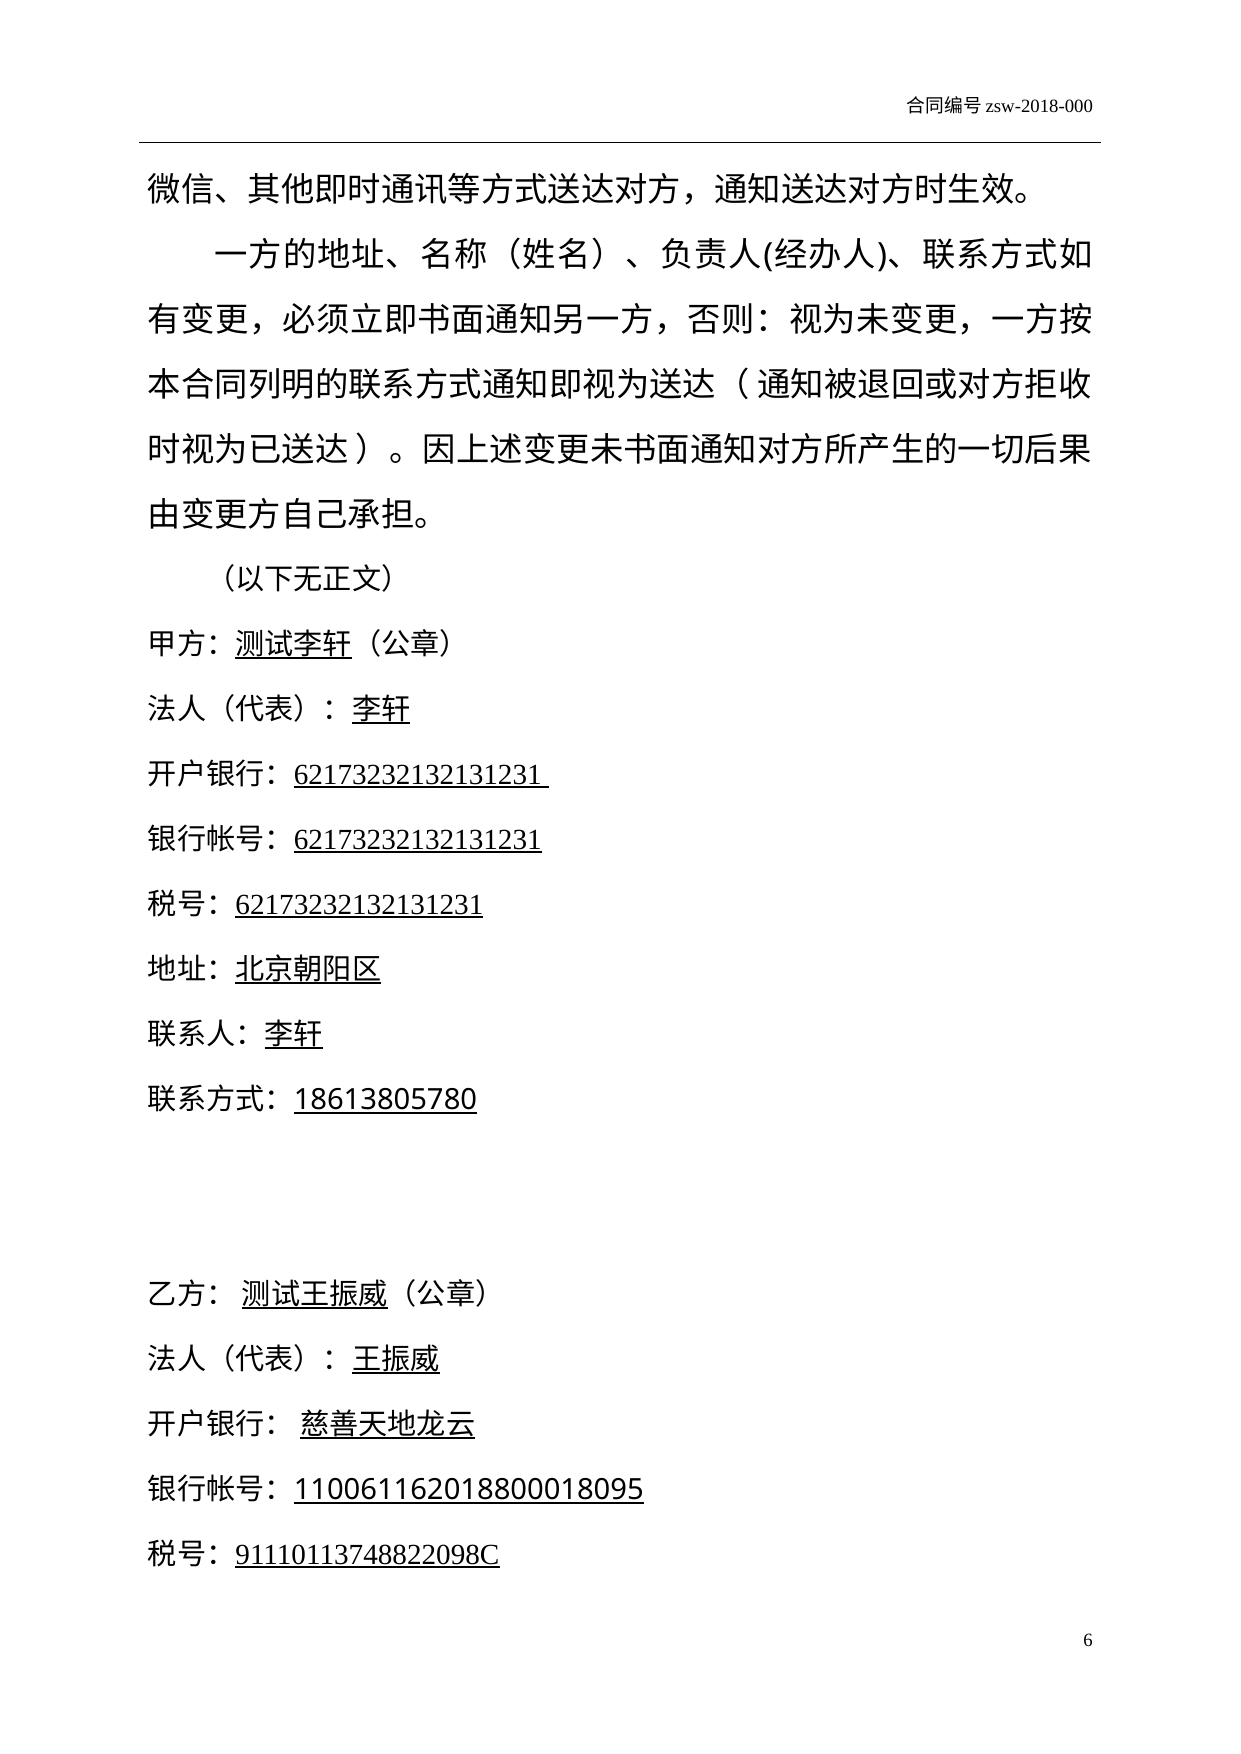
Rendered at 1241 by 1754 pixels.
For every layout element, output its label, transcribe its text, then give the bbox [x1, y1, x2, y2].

text 地址：北京朝阳区 [148, 934, 1070, 999]
text 法人（代表）：王振威 [148, 1324, 1070, 1389]
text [148, 154, 1093, 219]
text （以下无正文） [148, 544, 1093, 609]
text 一方的地址、名称（姓名）、负责人(经办人)、联系方式如有变更，必须立即书面通知另一方，否则：视为未变更，一方按本合同列明的联系方式通知即视为送达（ 通知被退回或对方拒收时视为已送达 ）。因上述变更未书面通知对方所产生的一切后果由变更方自己承担。 [148, 219, 1093, 544]
text 甲方：测试李轩（公章） [148, 609, 1070, 674]
text 银行帐号：62173232132131231 [148, 804, 1093, 869]
text 税号：91110113748822098C [148, 1519, 1070, 1584]
text 开户银行： 慈善天地龙云 [148, 1389, 1070, 1454]
text 税号：62173232132131231 [148, 869, 1070, 934]
text 银行帐号：110061162018800018095 [148, 1454, 1070, 1519]
text 法人（代表）：李轩 [148, 674, 1070, 739]
text 开户银行：62173232132131231 [148, 739, 1093, 804]
text 联系人：李轩 [148, 999, 1070, 1064]
text 联系方式：18613805780 [148, 1064, 1070, 1129]
text 乙方： 测试王振威（公章） [148, 1259, 1070, 1324]
